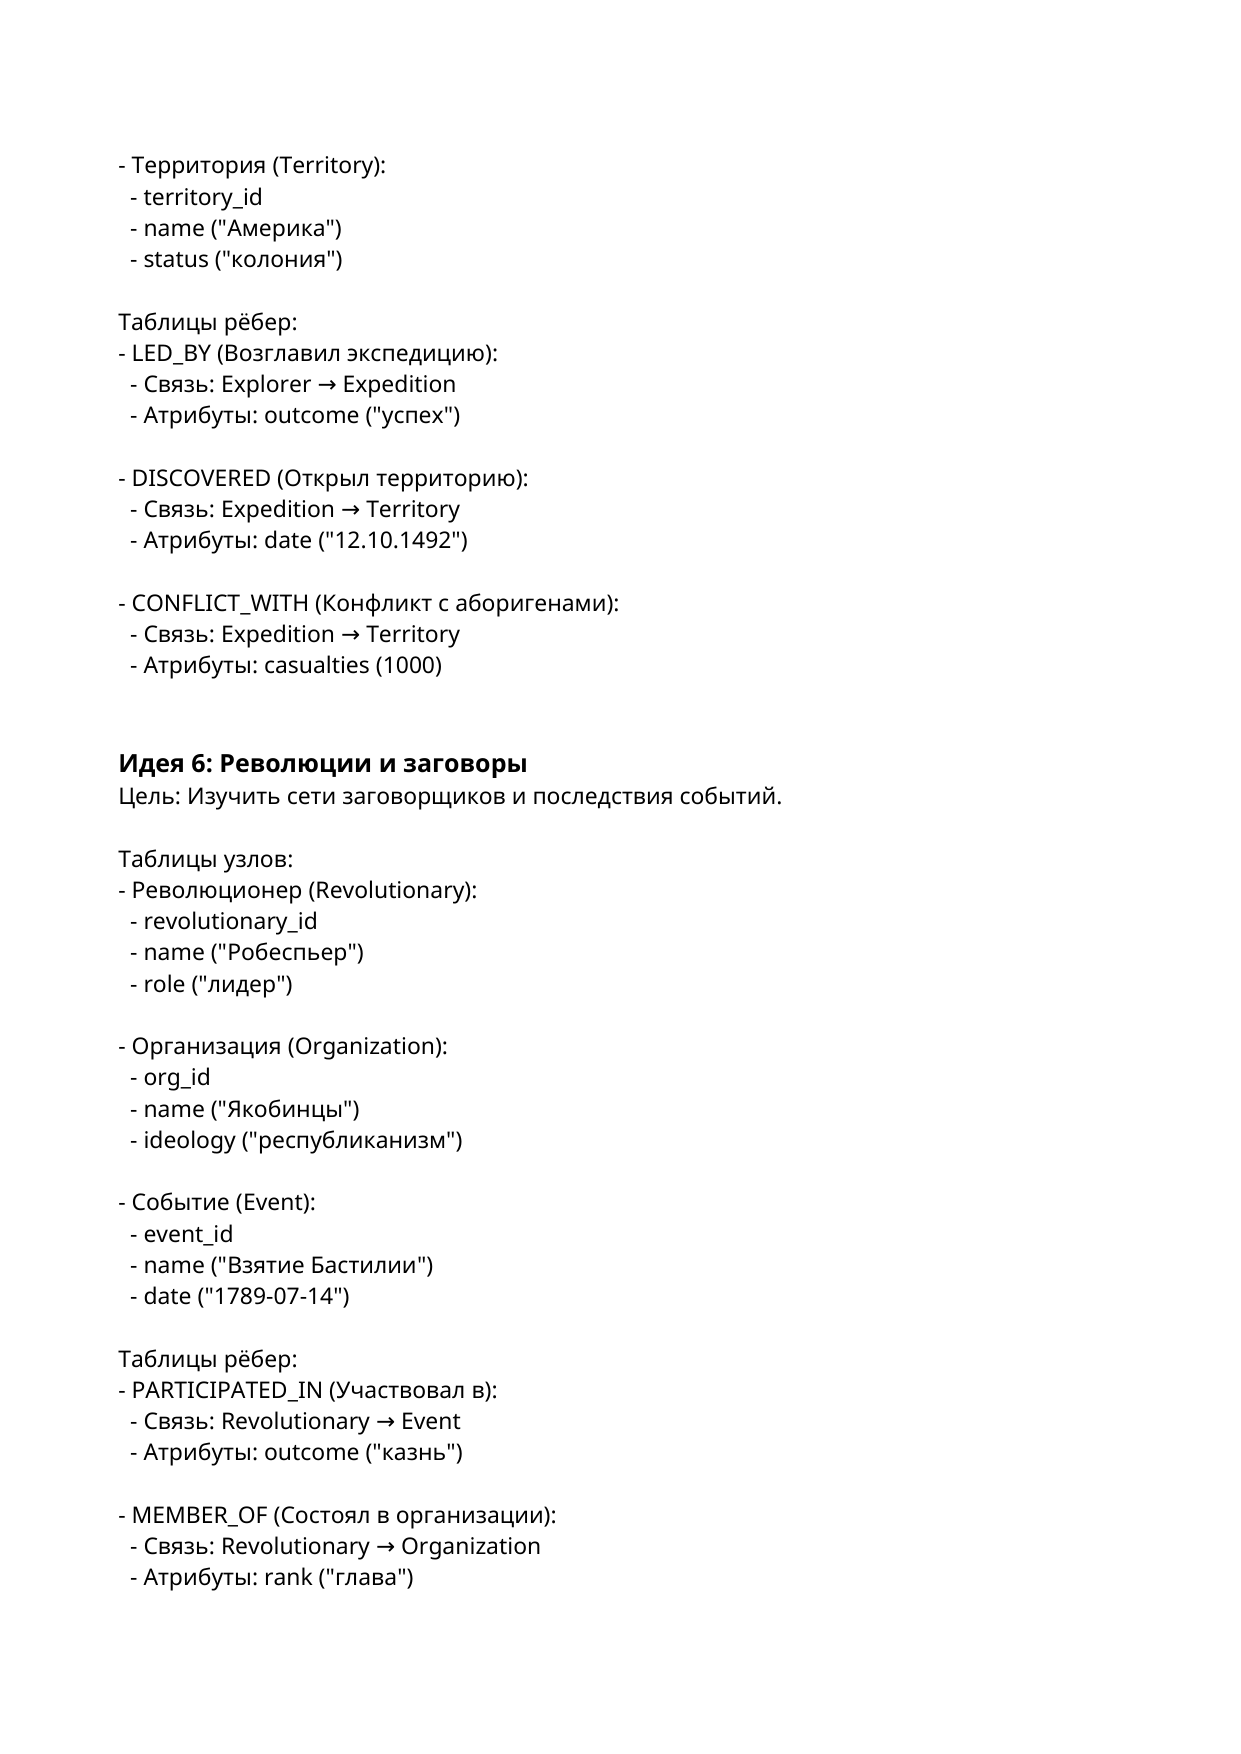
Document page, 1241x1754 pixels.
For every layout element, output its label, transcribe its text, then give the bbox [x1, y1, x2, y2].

text - name ("Робеспьер") [118, 936, 1122, 967]
text - event_id [118, 1217, 1122, 1249]
text Идея 6: Революции и заговоры [118, 746, 1122, 780]
text - date ("1789-07-14") [118, 1280, 1122, 1311]
text - Событие (Event): [118, 1186, 1122, 1217]
text - Территория (Territory): [118, 149, 1122, 181]
text - territory_id [118, 181, 1122, 212]
text - Атрибуты: outcome ("успех") [118, 399, 1122, 431]
text Таблицы рёбер: [118, 306, 1122, 337]
text - PARTICIPATED_IN (Участвовал в): [118, 1374, 1122, 1405]
text - DISCOVERED (Открыл территорию): [118, 462, 1122, 493]
text - Связь: Expedition → Territory [118, 618, 1122, 649]
text Таблицы узлов: [118, 842, 1122, 874]
text - name ("Взятие Бастилии") [118, 1249, 1122, 1280]
text - MEMBER_OF (Состоял в организации): [118, 1499, 1122, 1530]
text - LED_BY (Возглавил экспедицию): [118, 337, 1122, 368]
text Таблицы рёбер: [118, 1342, 1122, 1374]
text - Связь: Explorer → Expedition [118, 368, 1122, 399]
text - CONFLICT_WITH (Конфликт с аборигенами): [118, 587, 1122, 618]
text - Революционер (Revolutionary): [118, 874, 1122, 905]
text - Атрибуты: rank ("глава") [118, 1561, 1122, 1592]
text - revolutionary_id [118, 905, 1122, 936]
text - Связь: Revolutionary → Organization [118, 1530, 1122, 1561]
text - Связь: Revolutionary → Event [118, 1405, 1122, 1436]
text - Связь: Expedition → Territory [118, 493, 1122, 524]
text - name ("Якобинцы") [118, 1092, 1122, 1124]
text - Атрибуты: casualties (1000) [118, 649, 1122, 681]
text Цель: Изучить сети заговорщиков и последствия событий. [118, 780, 1122, 811]
text - name ("Америка") [118, 212, 1122, 243]
text - Атрибуты: outcome ("казнь") [118, 1436, 1122, 1467]
text - ideology ("республиканизм") [118, 1124, 1122, 1155]
text - org_id [118, 1061, 1122, 1092]
text - Атрибуты: date ("12.10.1492") [118, 524, 1122, 556]
text - status ("колония") [118, 243, 1122, 274]
text - Организация (Organization): [118, 1030, 1122, 1061]
text - role ("лидер") [118, 967, 1122, 999]
